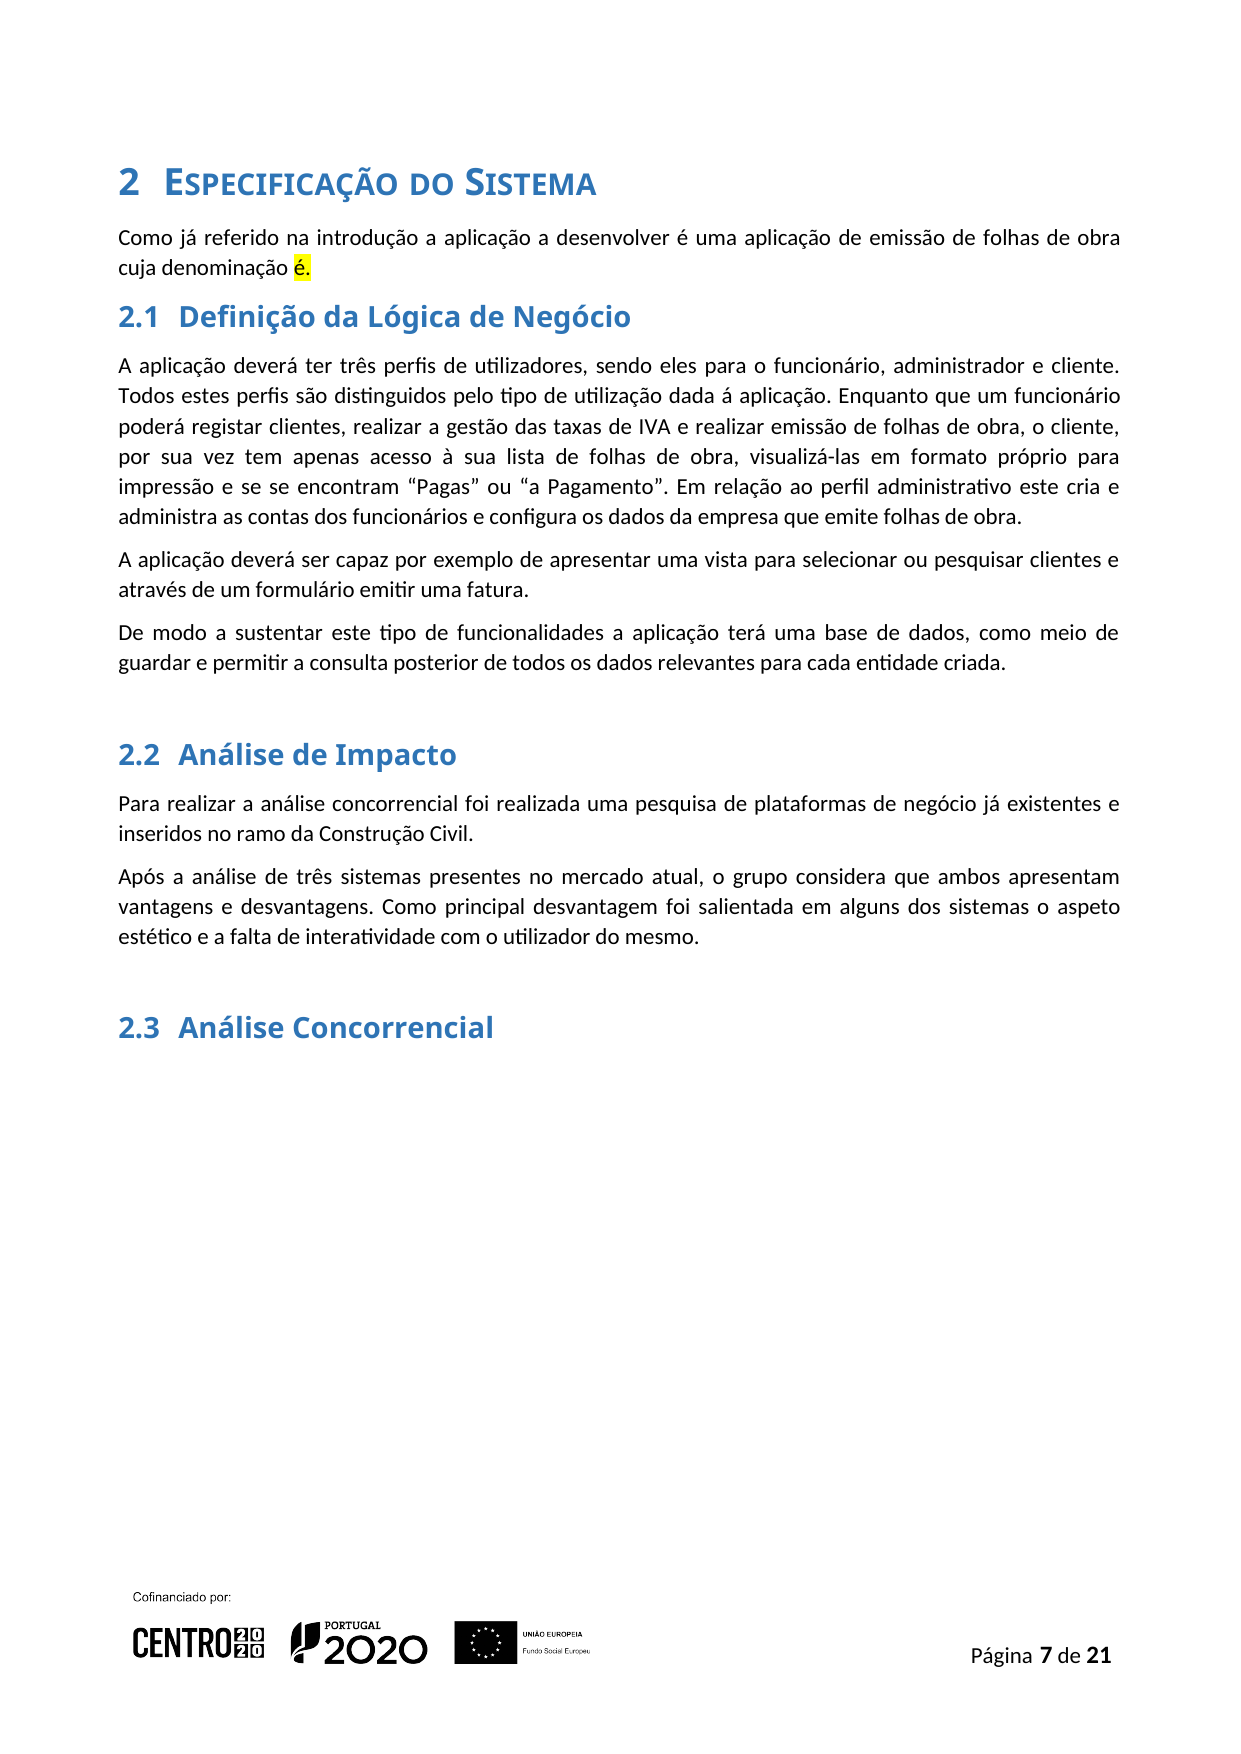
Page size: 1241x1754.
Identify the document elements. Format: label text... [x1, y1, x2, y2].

picture [133, 1592, 590, 1664]
text A aplicação deverá ter três perfis de utilizadores, sendo eles para o funcionário, administrador e cliente. Todos estes perfis são distinguidos pelo tipo de utilização dada á aplicação. Enquanto que um funcionário poderá registar clientes, realizar a gestão das taxas de IVA e realizar emissão de folhas de obra, o cliente, por sua vez tem apenas acesso à sua lista de folhas de obra, visualizá-las em formato próprio para impressão e se se encontram “Pagas” ou “a Pagamento”. Em relação ao perfil administrativo este cria e administra as contas dos funcionários e configura os dados da empresa que emite folhas de obra. [118, 351, 1122, 531]
text De modo a sustentar este tipo de funcionalidades a aplicação terá uma base de dados, como meio de guardar e permitir a consulta posterior de todos os dados relevantes para cada entidade criada. [118, 618, 1122, 676]
text A aplicação deverá ser capaz por exemplo de apresentar uma vista para selecionar ou pesquisar clientes e através de um formulário emitir uma fatura. [118, 545, 1122, 603]
text Para realizar a análise concorrencial foi realizada uma pesquisa de plataformas de negócio já existentes e inseridos no ramo da Construção Civil. [118, 789, 1122, 847]
subtitle Definição da Lógica de Negócio [118, 296, 1122, 336]
text Como já referido na introdução a aplicação a desenvolver é uma aplicação de emissão de folhas de obra cuja denominação é. [118, 223, 1122, 281]
subtitle Especificação do Sistema [118, 156, 1122, 207]
subtitle Análise de Impacto [118, 734, 1122, 773]
subtitle Análise Concorrencial [118, 1008, 1122, 1047]
text Após a análise de três sistemas presentes no mercado atual, o grupo considera que ambos apresentam vantagens e desvantagens. Como principal desvantagem foi salientada em alguns dos sistemas o aspeto estético e a falta de interatividade com o utilizador do mesmo. [118, 862, 1122, 950]
